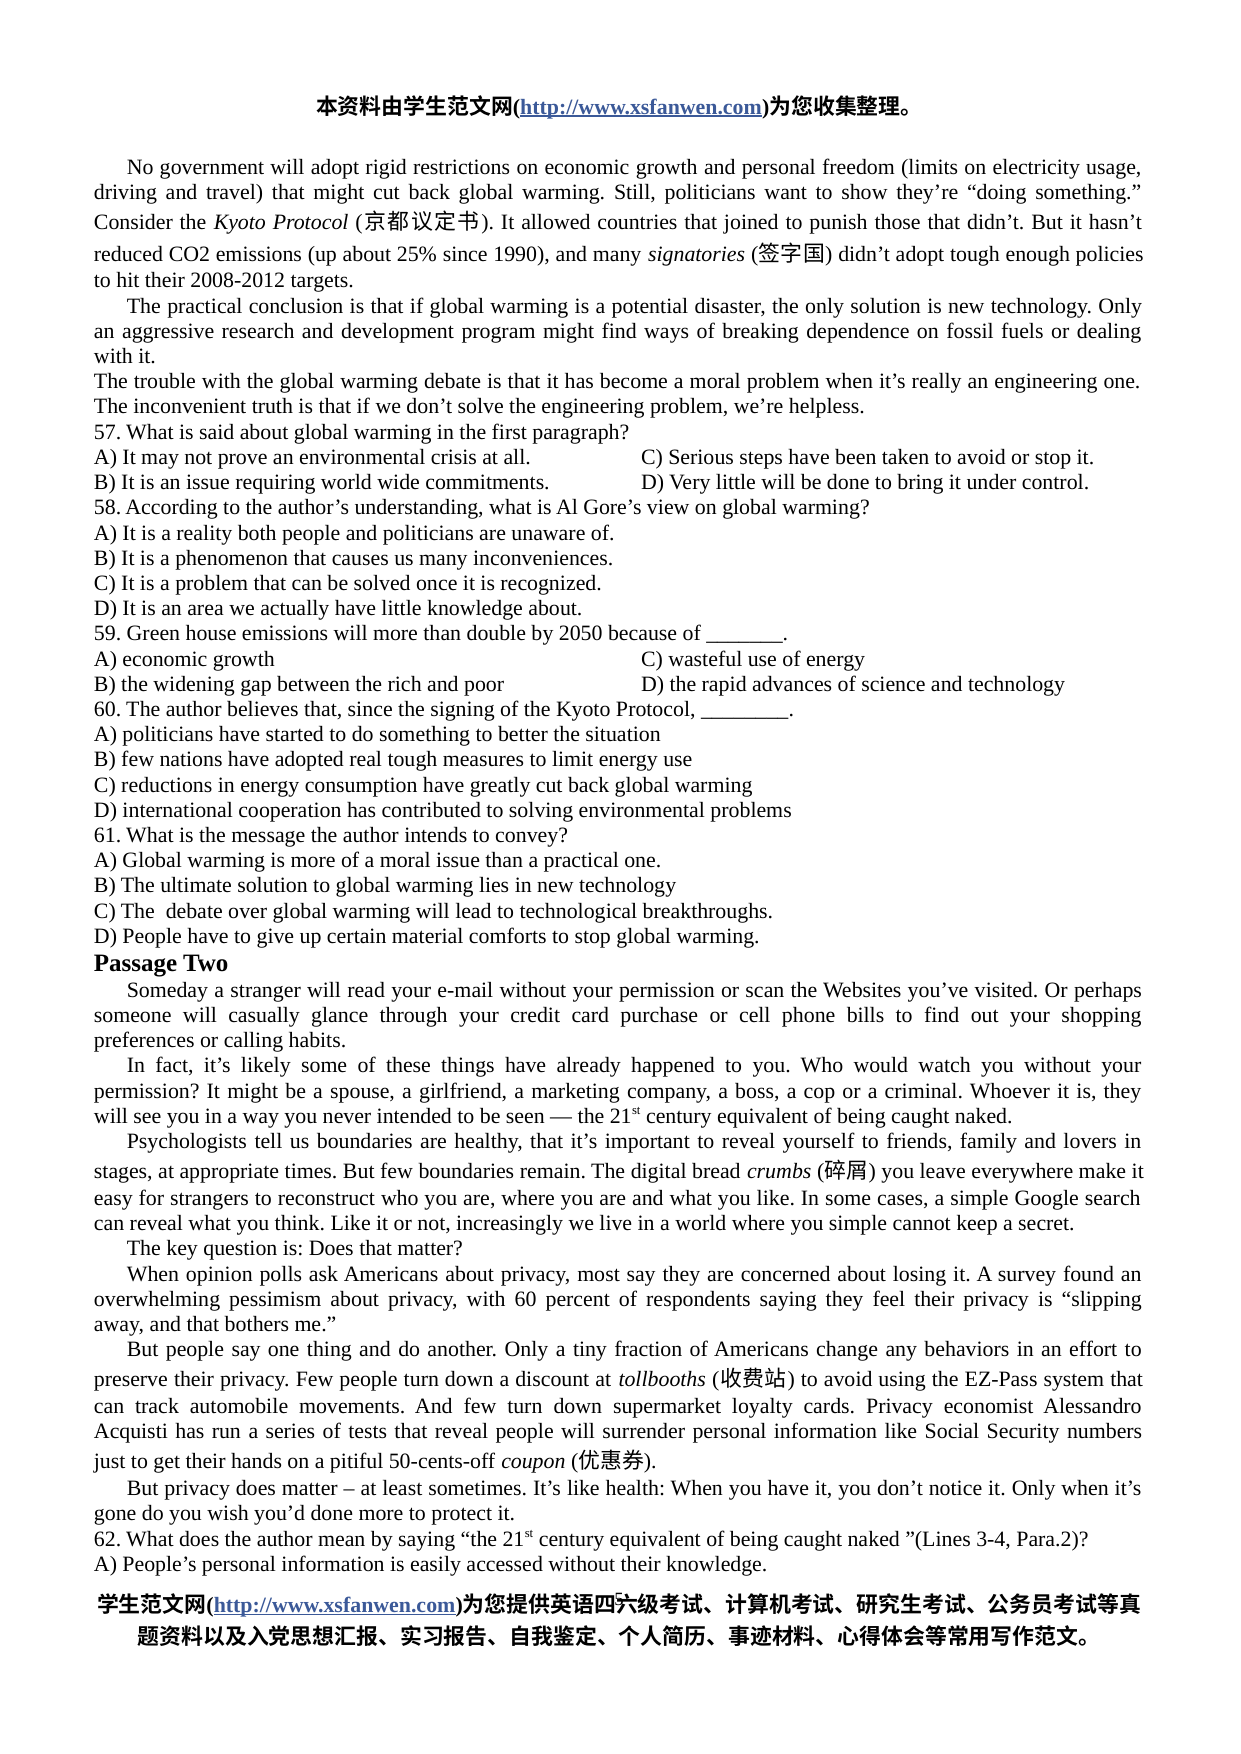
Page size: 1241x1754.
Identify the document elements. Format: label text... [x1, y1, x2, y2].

text A) economic growth [94, 646, 596, 671]
text Psychologists tell us boundaries are healthy, that it’s important to reveal yourself to friends, family and lovers in stages, at appropriate times. But few boundaries remain. The digital bread crumbs (碎屑) you leave everywhere make it easy for strangers to reconstruct who you are, where you are and what you like. In some cases, a simple Google search can reveal what you think. Like it or not, increasingly we live in a world where you simple cannot keep a secret. [94, 1128, 1144, 1235]
text B) It is a phenomenon that causes us many inconveniences. [94, 545, 1144, 570]
text The key question is: Does that matter? [94, 1235, 1144, 1261]
text C) reductions in energy consumption have greatly cut back global warming [94, 772, 1144, 797]
text A) People’s personal information is easily accessed without their knowledge. [94, 1551, 1144, 1576]
text When opinion polls ask Americans about privacy, most say they are concerned about losing it. A survey found an overwhelming pessimism about privacy, with 60 percent of respondents saying they feel their privacy is “slipping away, and that bothers me.” [94, 1261, 1144, 1336]
text In fact, it’s likely some of these things have already happened to you. Who would watch you without your permission? It might be a spouse, a girlfriend, a marketing company, a boss, a cop or a criminal. Whoever it is, they will see you in a way you never intended to be seen — the 21st century equivalent of being caught naked. [94, 1052, 1144, 1128]
text D) Very little will be done to bring it under control. [641, 469, 1144, 494]
text Passage Two [94, 948, 1144, 977]
text A) politicians have started to do something to better the situation [94, 721, 1144, 746]
text A) It may not prove an environmental crisis at all. [94, 444, 596, 469]
text Someday a stranger will read your e-mail without your permission or scan the Websites you’ve visited. Or perhaps someone will casually glance through your credit card purchase or cell phone bills to find out your shopping preferences or calling habits. [94, 977, 1144, 1052]
text 57. What is said about global warming in the first paragraph? [94, 419, 1144, 444]
text C) The debate over global warming will lead to technological breakthroughs. [94, 898, 1144, 923]
text The trouble with the global warming debate is that it has become a moral problem when it’s really an engineering one. The inconvenient truth is that if we don’t solve the engineering problem, we’re helpless. [94, 368, 1144, 419]
text B) the widening gap between the rich and poor [94, 671, 596, 696]
text C) It is a problem that can be solved once it is recognized. [94, 570, 1144, 595]
text D) It is an area we actually have little knowledge about. [94, 595, 1144, 620]
text 58. According to the author’s understanding, what is Al Gore’s view on global warming? [94, 494, 1144, 519]
text But people say one thing and do another. Only a tiny fraction of Americans change any behaviors in an effort to preserve their privacy. Few people turn down a discount at tollbooths (收费站) to avoid using the EZ-Pass system that can track automobile movements. And few turn down supermarket loyalty cards. Privacy economist Alessandro Acquisti has run a series of tests that reveal people will surrender personal information like Social Security numbers just to get their hands on a pitiful 50-cents-off coupon (优惠券). [94, 1336, 1144, 1475]
text D) People have to give up certain material comforts to stop global warming. [94, 923, 1144, 948]
text B) few nations have adopted real tough measures to limit energy use [94, 746, 1144, 772]
text The practical conclusion is that if global warming is a potential disaster, the only solution is new technology. Only an aggressive research and development program might find ways of breaking dependence on fossil fuels or dealing with it. [94, 293, 1144, 368]
text B) The ultimate solution to global warming lies in new technology [94, 872, 1144, 898]
text 61. What is the message the author intends to convey? [94, 822, 1144, 847]
text A) It is a reality both people and politicians are unaware of. [94, 519, 1144, 545]
text But privacy does matter – at least sometimes. It’s like health: When you have it, you don’t notice it. Only when it’s gone do you wish you’d done more to protect it. [94, 1475, 1144, 1526]
text C) Serious steps have been taken to avoid or stop it. [641, 444, 1144, 469]
text 60. The author believes that, since the signing of the Kyoto Protocol, ________. [94, 696, 1144, 721]
text B) It is an issue requiring world wide commitments. [94, 469, 596, 494]
text 62. What does the author mean by saying “the 21st century equivalent of being caught naked ”(Lines 3-4, Para.2)? [94, 1526, 1144, 1551]
text D) the rapid advances of science and technology [641, 671, 1144, 696]
text No government will adopt rigid restrictions on economic growth and personal freedom (limits on electricity usage, driving and travel) that might cut back global warming. Still, politicians want to show they’re “doing something.” Consider the Kyoto Protocol (京都议定书). It allowed countries that joined to punish those that didn’t. But it hasn’t reduced CO2 emissions (up about 25% since 1990), and many signatories (签字国) didn’t adopt tough enough policies to hit their 2008-2012 targets. [94, 154, 1144, 293]
text A) Global warming is more of a moral issue than a practical one. [94, 847, 1144, 872]
text C) wasteful use of energy [641, 646, 1144, 671]
text 59. Green house emissions will more than double by 2050 because of _______. [94, 620, 1144, 646]
text D) international cooperation has contributed to solving environmental problems [94, 797, 1144, 822]
